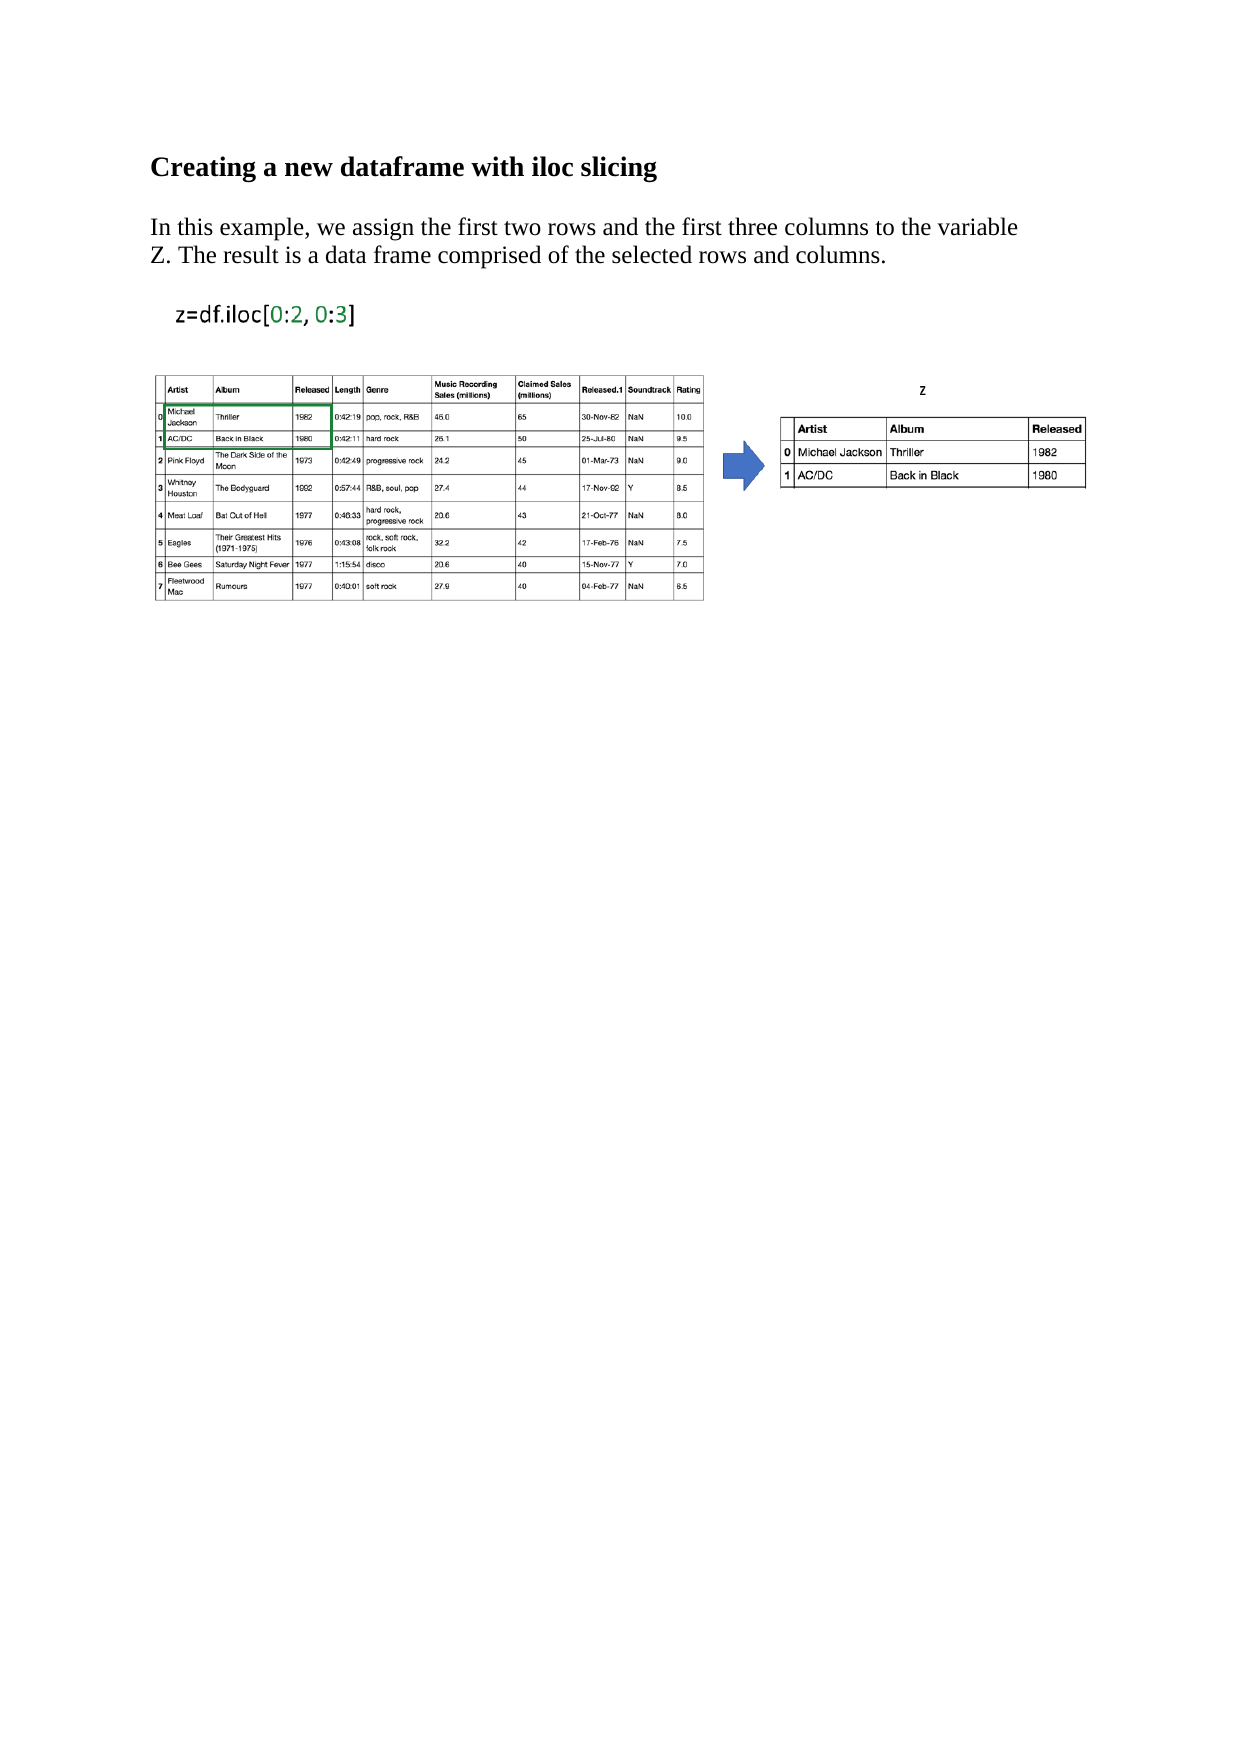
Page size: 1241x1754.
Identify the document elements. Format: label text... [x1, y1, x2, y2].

text In this example, we assign the first two rows and the first three columns to the variable Z. The result is a data frame comprised of the selected rows and columns. [150, 212, 1090, 269]
text Creating a new dataframe with iloc slicing [150, 150, 1090, 182]
picture [150, 298, 1091, 605]
